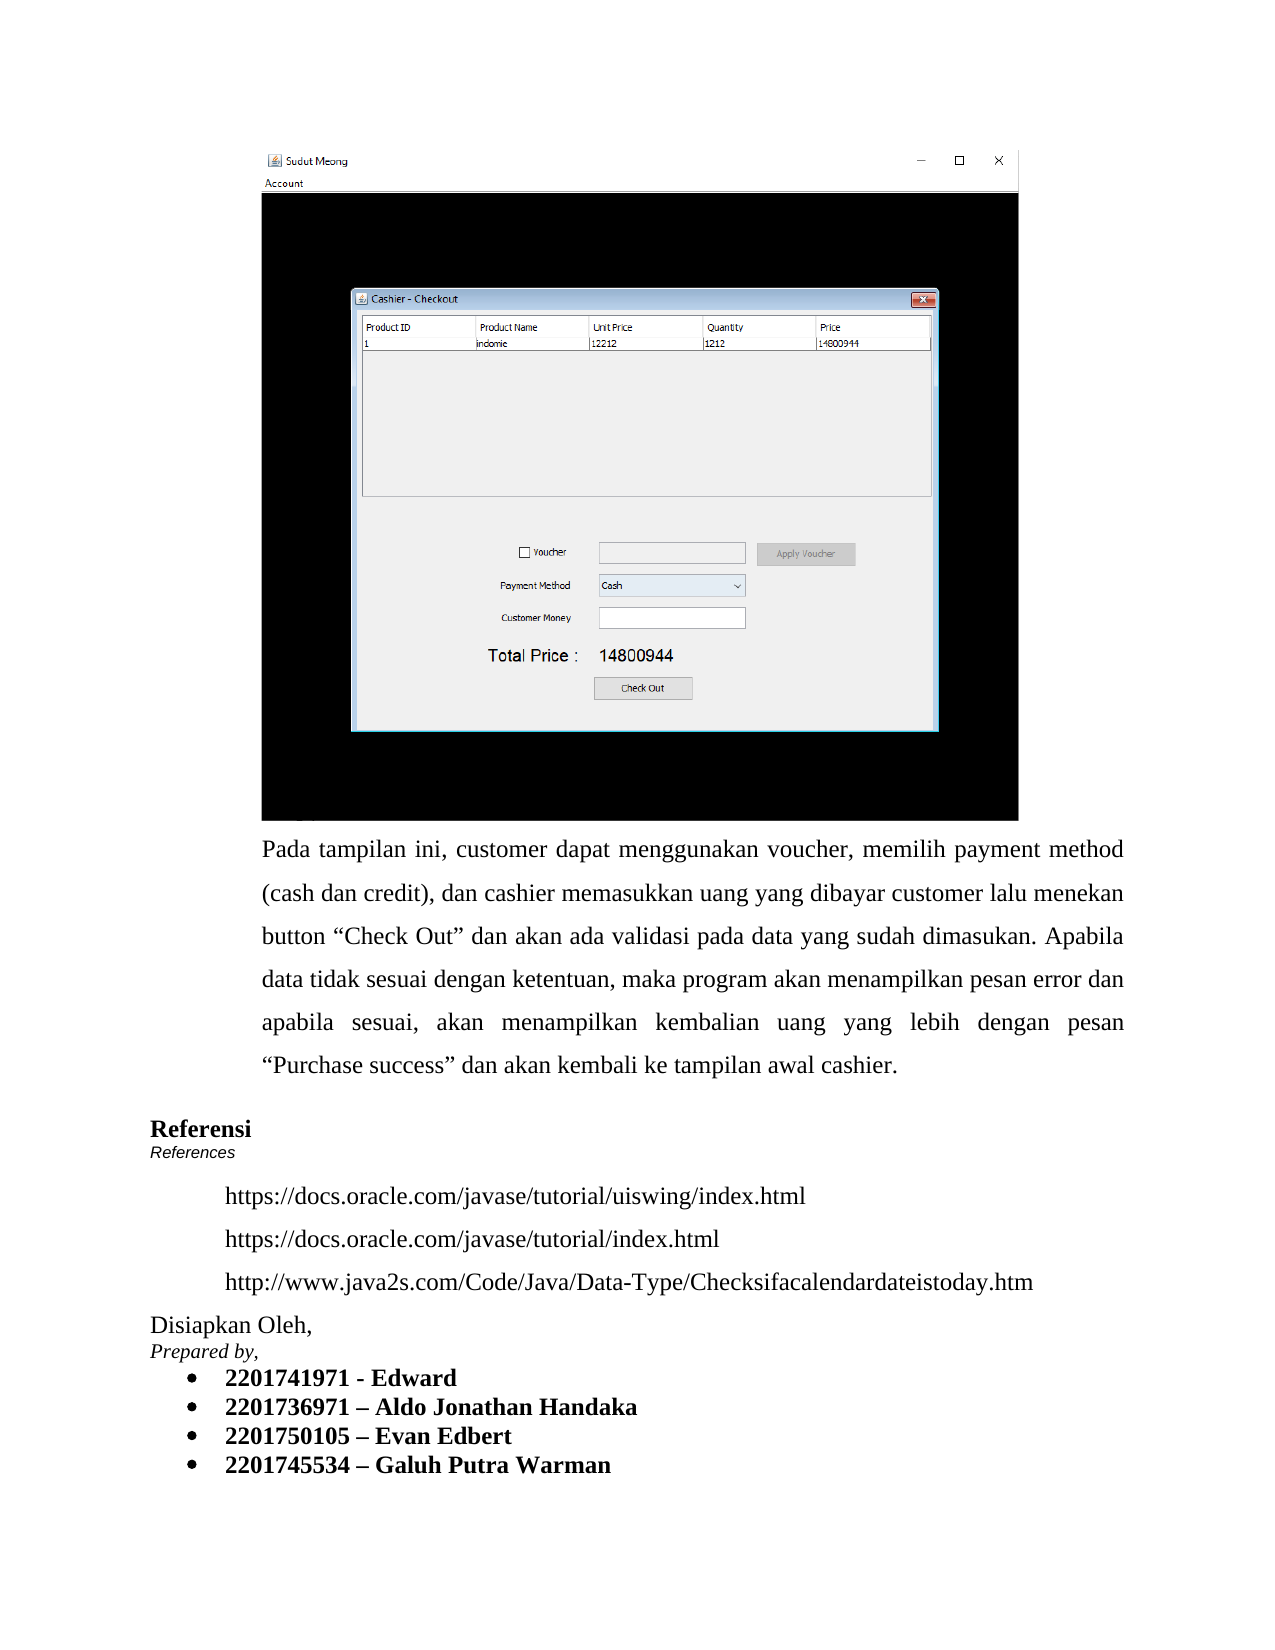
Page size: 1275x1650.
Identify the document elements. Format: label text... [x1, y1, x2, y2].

list 2201736971 – Aldo Jonathan Handaka [187, 1392, 1125, 1421]
text http://www.java2s.com/Code/Java/Data-Type/Checksifacalendardateistoday.htm [150, 1267, 1125, 1296]
list 2201745534 – Galuh Putra Warman [187, 1450, 1125, 1478]
text Prepared by, [150, 1339, 1125, 1363]
text References [150, 1143, 1125, 1162]
subtitle Referensi [150, 1114, 1125, 1143]
text https://docs.oracle.com/javase/tutorial/uiswing/index.html [150, 1181, 1125, 1210]
list 2201741971 - Edward [187, 1363, 1125, 1392]
text https://docs.oracle.com/javase/tutorial/index.html [150, 1224, 1125, 1253]
list Pada tampilan ini, customer dapat menggunakan voucher, memilih payment method (cash dan credit), dan cashier memasukkan uang yang dibayar customer lalu menekan button “Check Out” dan akan ada validasi pada data yang sudah dimasukan. Apabila data tidak sesuai dengan ketentuan, maka program akan menampilkan pesan error dan apabila sesuai, akan menampilkan kembalian uang yang lebih dengan pesan “Purchase success” dan akan kembali ke tampilan awal cashier. [262, 834, 1125, 1079]
picture [261, 150, 1019, 821]
list 2201750105 – Evan Edbert [187, 1421, 1125, 1450]
text Disiapkan Oleh, [150, 1311, 1125, 1339]
